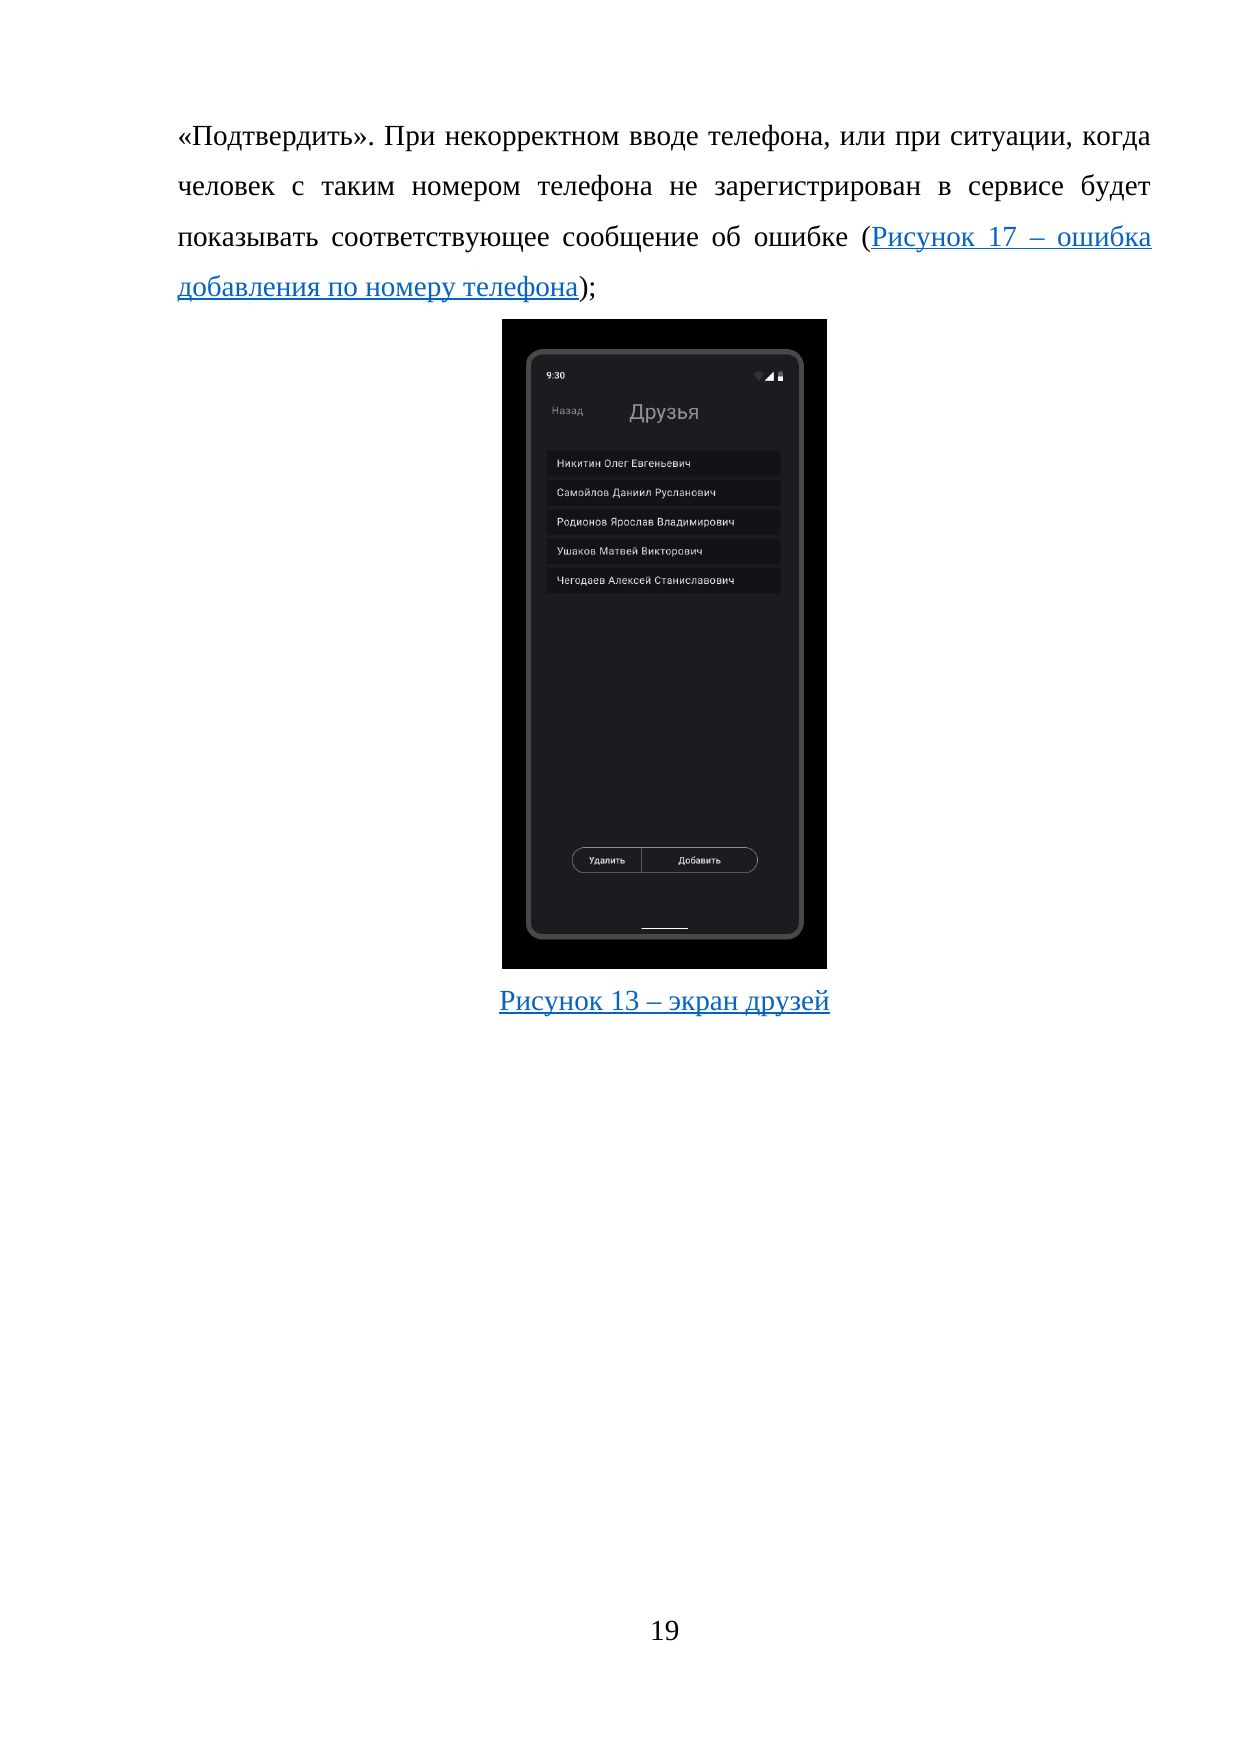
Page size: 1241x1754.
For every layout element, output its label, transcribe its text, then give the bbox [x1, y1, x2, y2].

text Рисунок 13 – экран друзей [177, 983, 1152, 1016]
picture [502, 319, 827, 969]
